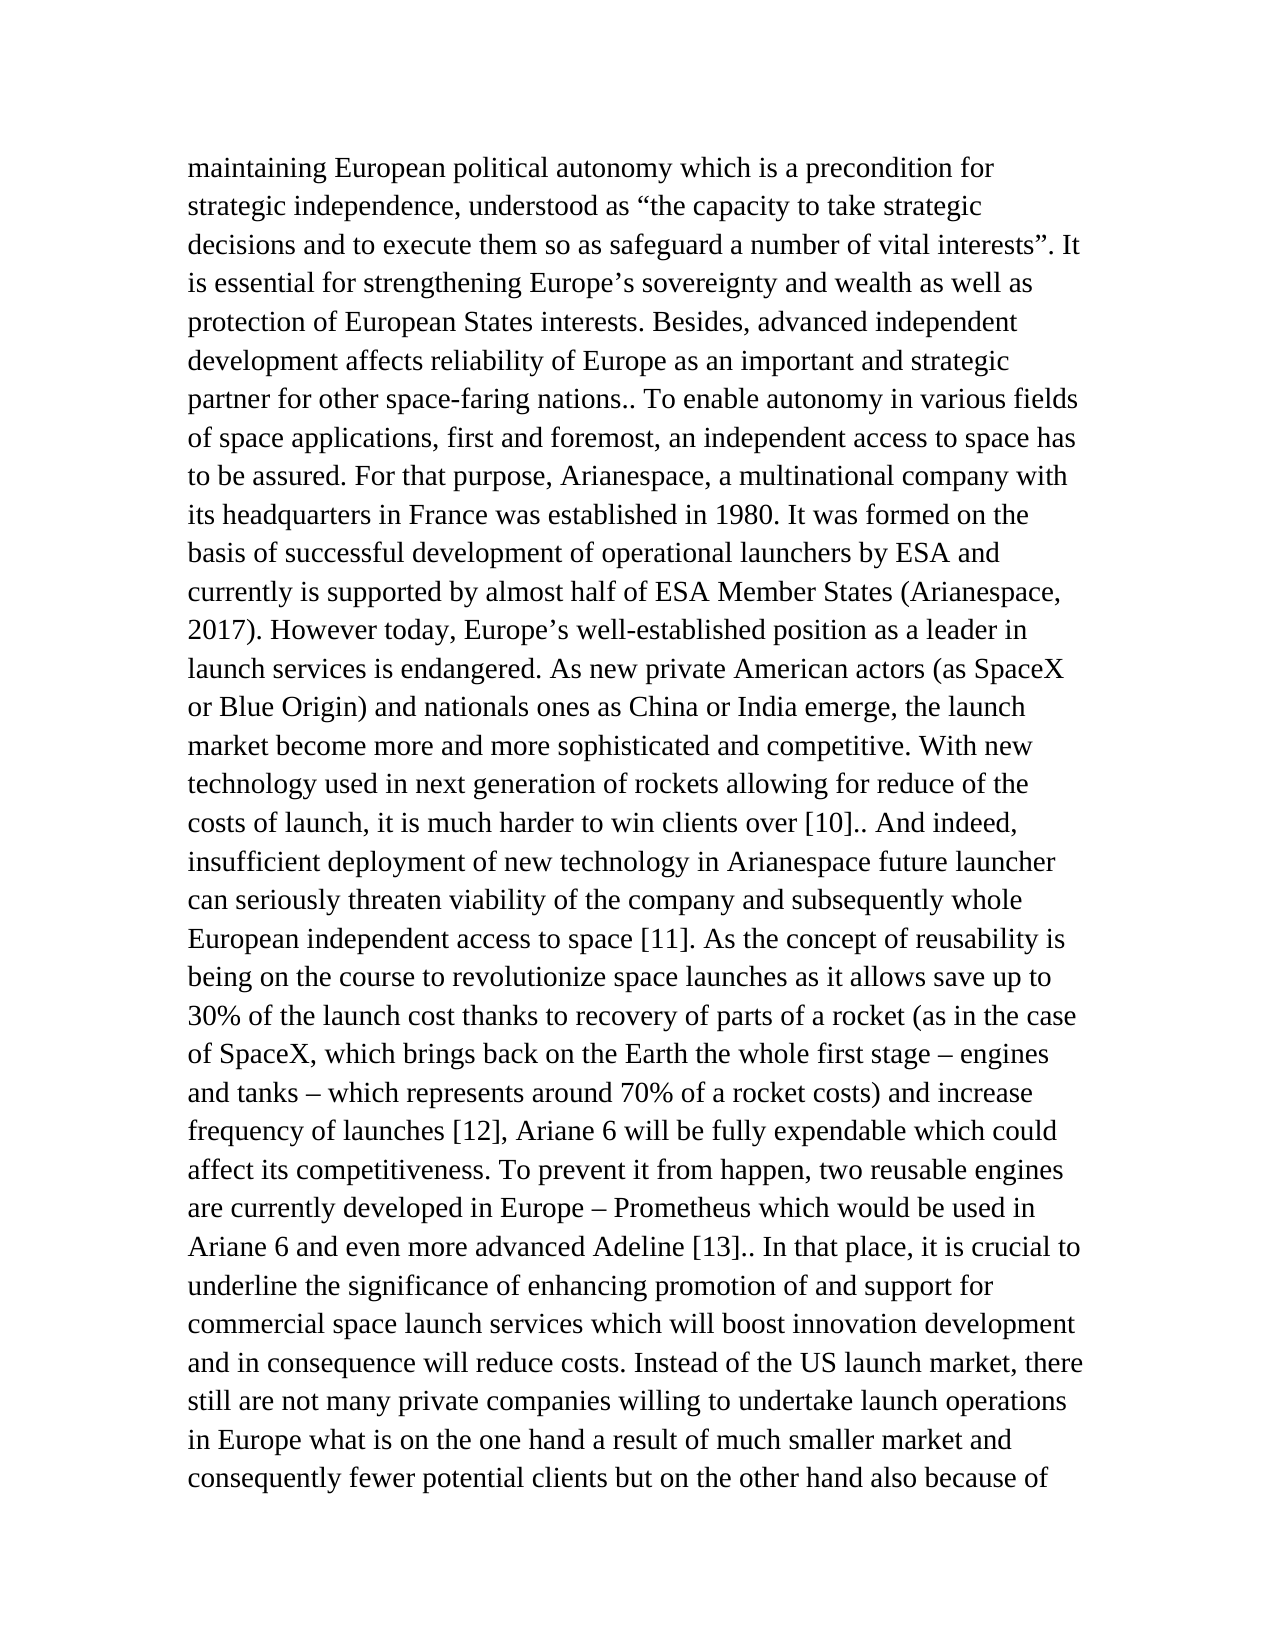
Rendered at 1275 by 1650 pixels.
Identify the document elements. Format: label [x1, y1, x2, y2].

text [187, 150, 1087, 1494]
